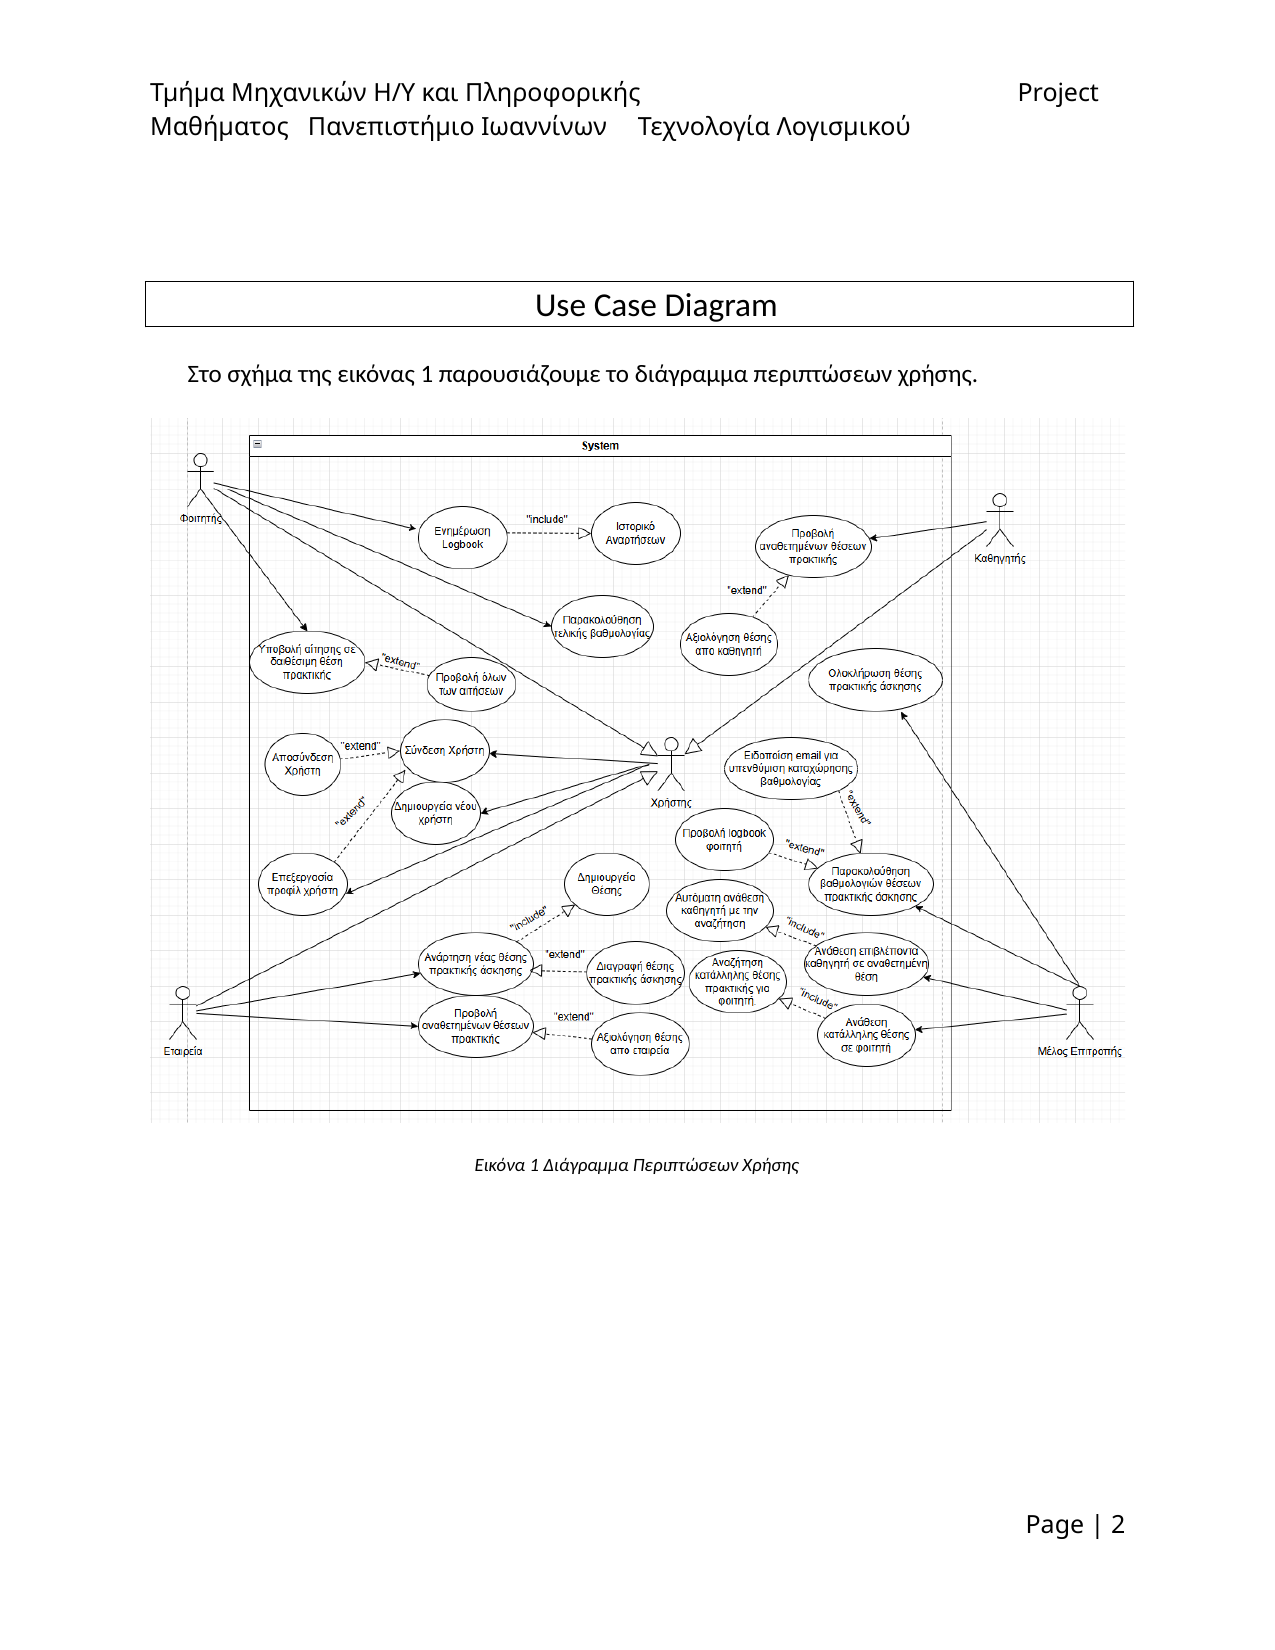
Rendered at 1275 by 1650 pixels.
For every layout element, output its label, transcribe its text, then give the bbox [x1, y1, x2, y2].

text Στο σχήμα της εικόνας 1 παρουσιάζουμε το διάγραμμα περιπτώσεων χρήσης. [187, 358, 1125, 389]
text Εικόνα 1 Διάγραμμα Περιπτώσεων Χρήσης [150, 1153, 1125, 1176]
text Use Case Diagram [146, 282, 1133, 326]
picture [150, 418, 1125, 1123]
